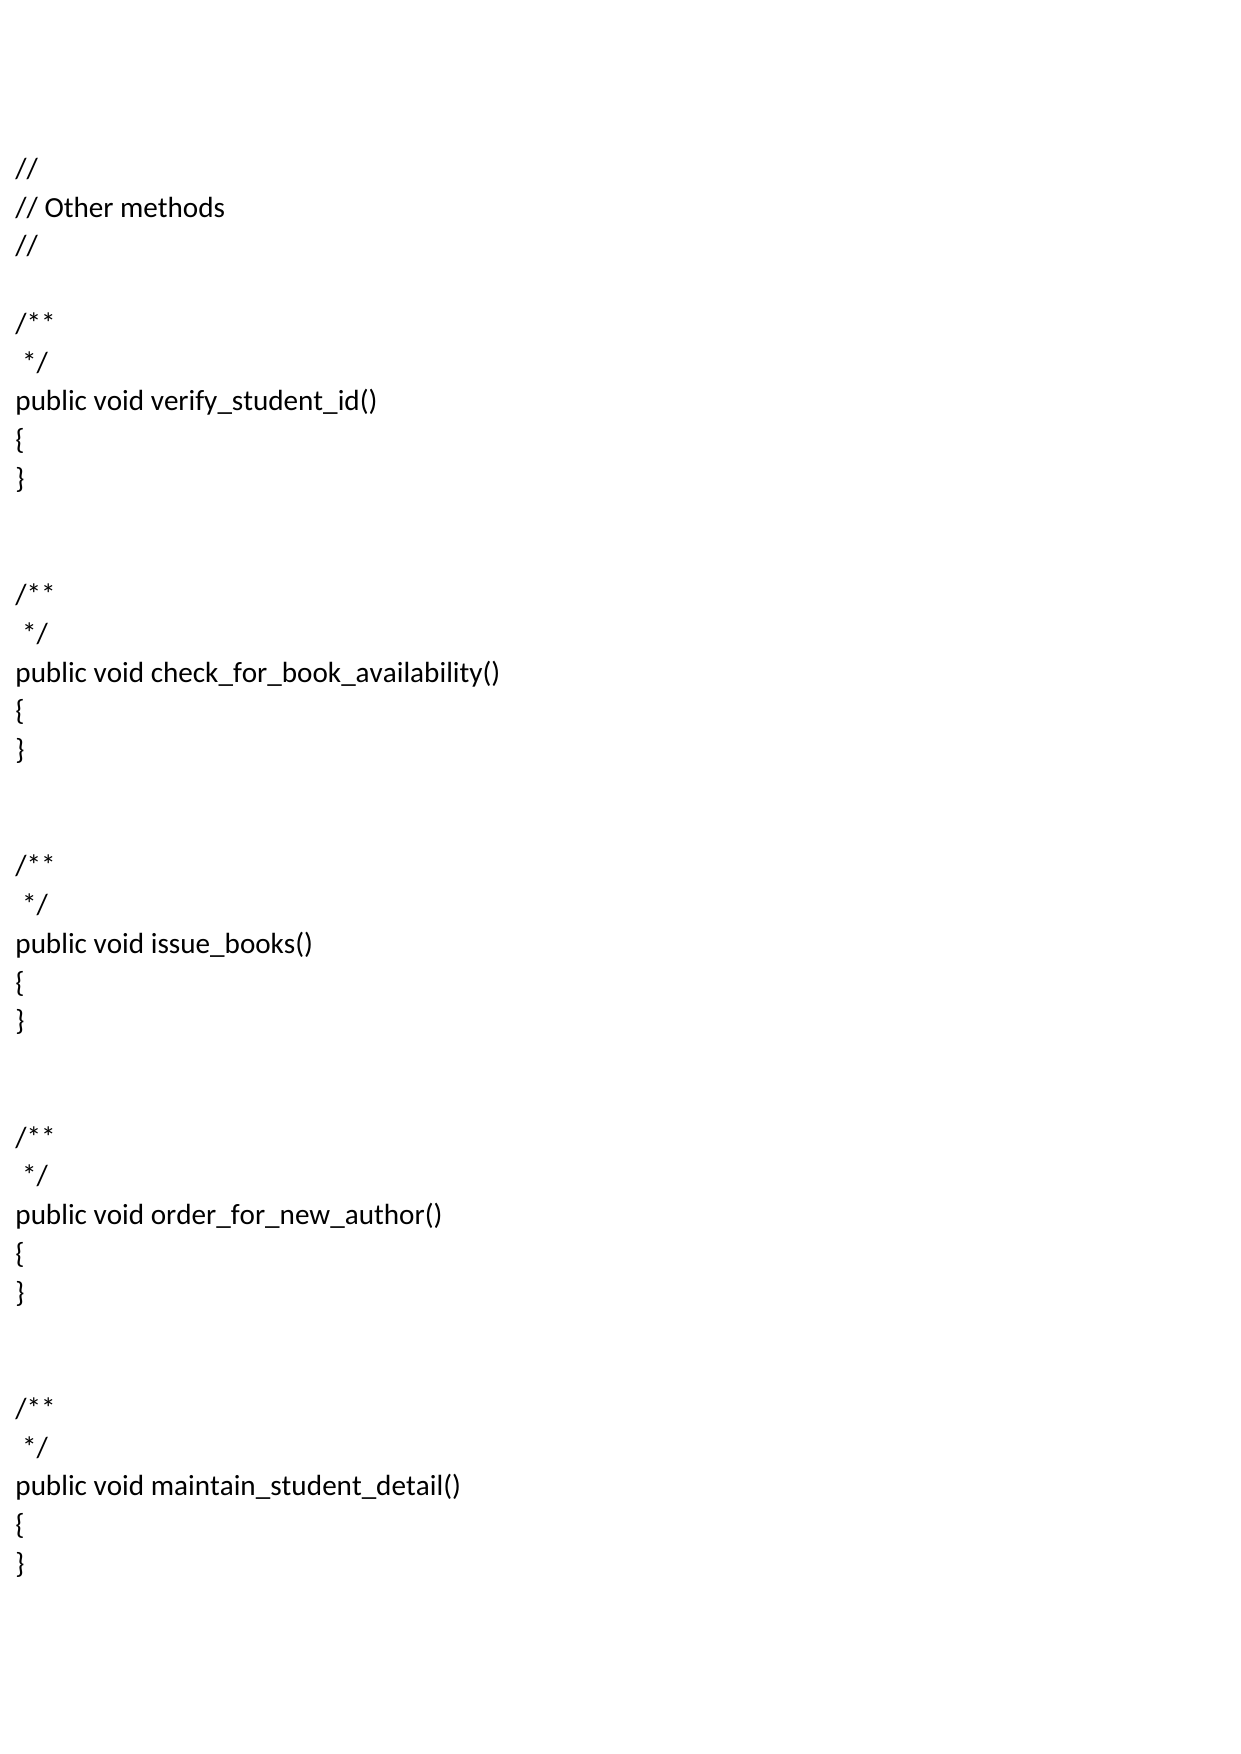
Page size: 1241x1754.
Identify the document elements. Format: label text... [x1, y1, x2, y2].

text /** [2, 576, 1090, 612]
text { [2, 692, 1090, 728]
text } [2, 731, 1090, 767]
text } [2, 1274, 1090, 1309]
text /** [2, 1390, 1090, 1426]
text */ [2, 1429, 1090, 1464]
text */ [2, 1157, 1090, 1193]
text } [2, 460, 1090, 496]
text } [2, 1002, 1090, 1038]
text public void verify_student_id() [2, 382, 1090, 418]
text */ [2, 886, 1090, 922]
text public void maintain_student_detail() [2, 1467, 1090, 1503]
text /** [2, 305, 1090, 341]
text // [2, 227, 1090, 263]
text */ [2, 344, 1090, 379]
text public void order_for_new_author() [2, 1196, 1090, 1232]
text { [2, 1235, 1090, 1271]
text { [2, 421, 1090, 457]
text // [2, 150, 1090, 186]
text { [2, 1506, 1090, 1542]
text // Other methods [2, 189, 1090, 224]
text public void check_for_book_availability() [2, 654, 1090, 689]
text } [2, 1545, 1090, 1581]
text public void issue_books() [2, 925, 1090, 961]
text /** [2, 847, 1090, 883]
text { [2, 964, 1090, 999]
text /** [2, 1119, 1090, 1154]
text */ [2, 615, 1090, 651]
